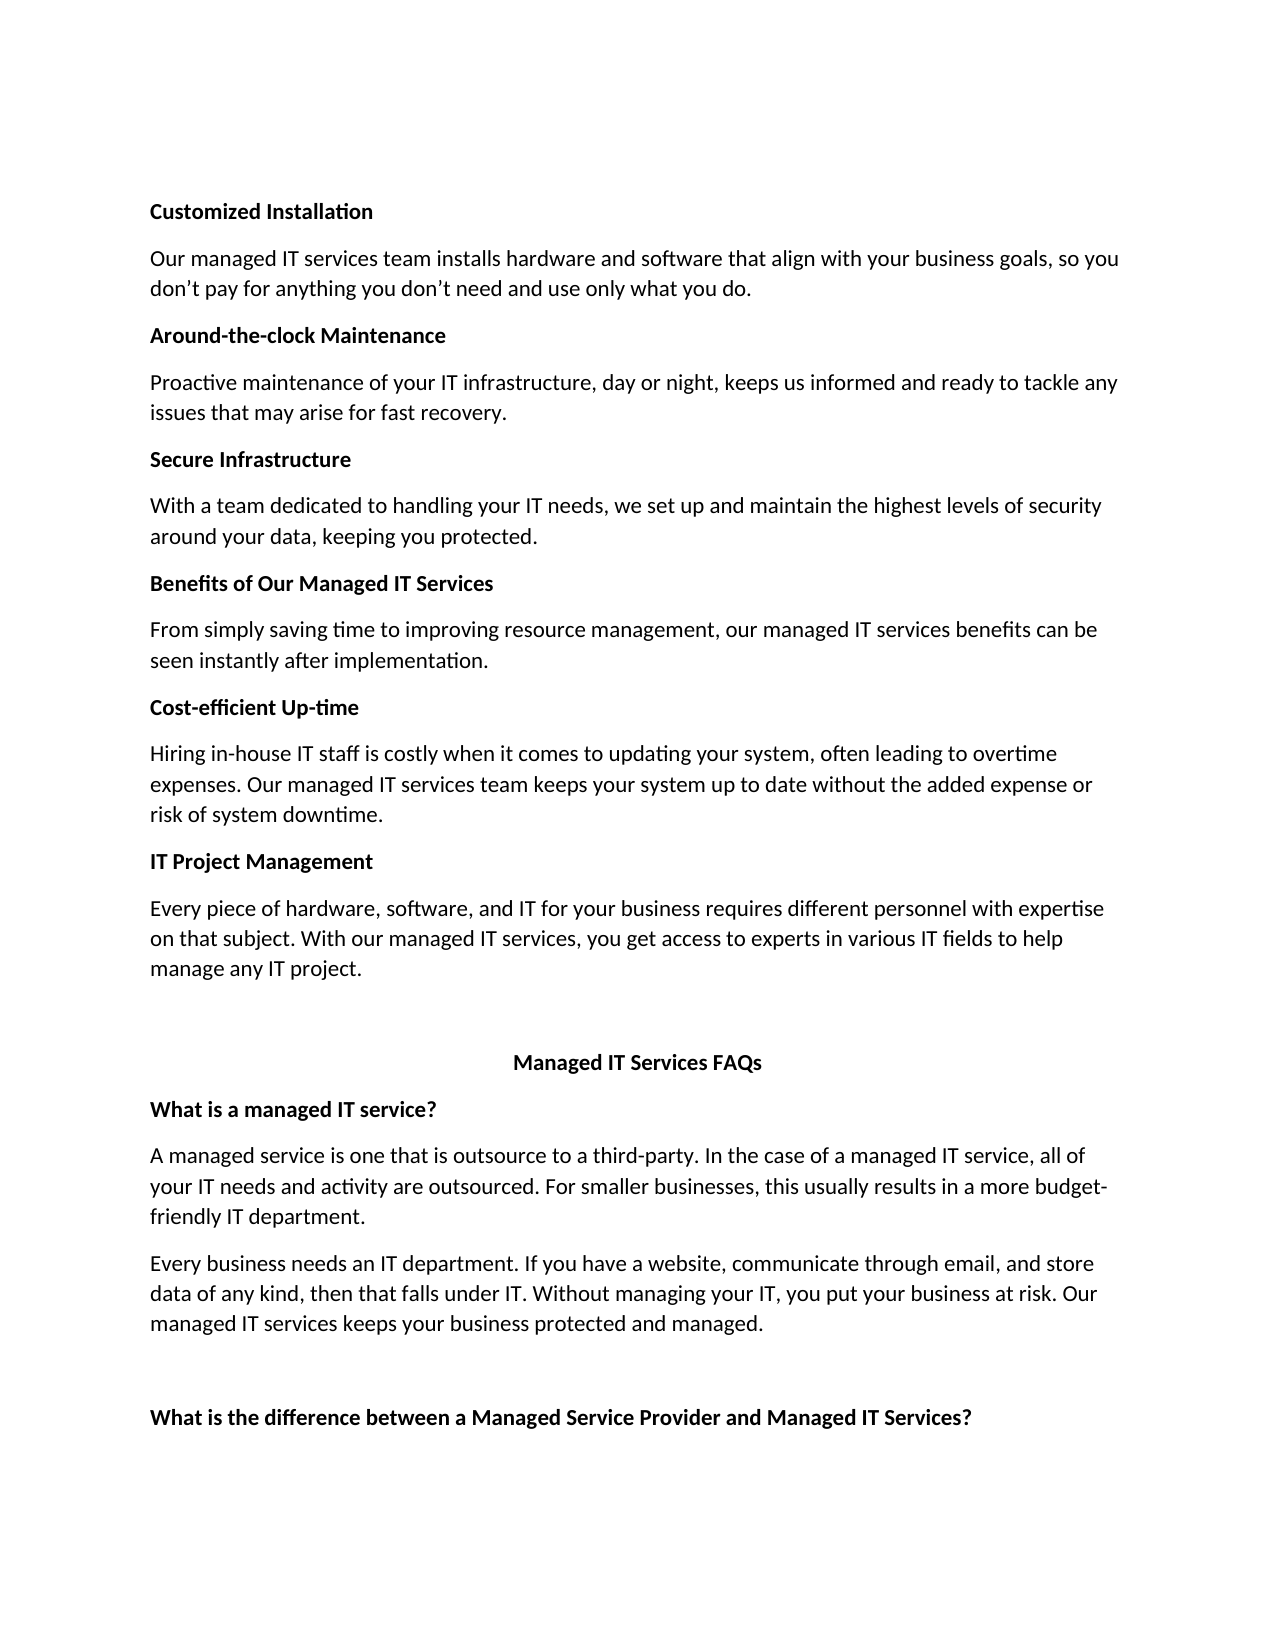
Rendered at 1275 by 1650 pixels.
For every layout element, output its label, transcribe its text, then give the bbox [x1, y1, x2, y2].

text Around-the-clock Maintenance [150, 321, 1125, 349]
text Every business needs an IT department. If you have a website, communicate through email, and store data of any kind, then that falls under IT. Without managing your IT, you put your business at risk. Our managed IT services keeps your business protected and managed. [150, 1249, 1125, 1337]
text Hiring in-house IT staff is costly when it comes to updating your system, often leading to overtime expenses. Our managed IT services team keeps your system up to date without the added expense or risk of system downtime. [150, 739, 1125, 828]
text From simply saving time to improving resource management, our managed IT services benefits can be seen instantly after implementation. [150, 616, 1125, 674]
text What is the difference between a Managed Service Provider and Managed IT Services? [150, 1403, 1125, 1431]
text IT Project Management [150, 847, 1125, 875]
text What is a managed IT service? [150, 1095, 1125, 1123]
text Every piece of hardware, software, and IT for your business requires different personnel with expertise on that subject. With our managed IT services, you get access to experts in various IT fields to help manage any IT project. [150, 894, 1125, 982]
text Customized Installation [150, 197, 1125, 225]
text Our managed IT services team installs hardware and software that align with your business goals, so you don’t pay for anything you don’t need and use only what you do. [150, 244, 1125, 302]
text A managed service is one that is outsource to a third-party. In the case of a managed IT service, all of your IT needs and activity are outsourced. For smaller businesses, this usually results in a more budget-friendly IT department. [150, 1142, 1125, 1230]
text Managed IT Services FAQs [150, 1048, 1125, 1076]
text Proactive maintenance of your IT infrastructure, day or night, keeps us informed and ready to tackle any issues that may arise for fast recovery. [150, 368, 1125, 426]
text Benefits of Our Managed IT Services [150, 569, 1125, 597]
text With a team dedicated to handling your IT needs, we set up and maintain the highest levels of security around your data, keeping you protected. [150, 492, 1125, 550]
text Cost-efficient Up-time [150, 693, 1125, 721]
text Secure Infrastructure [150, 445, 1125, 473]
